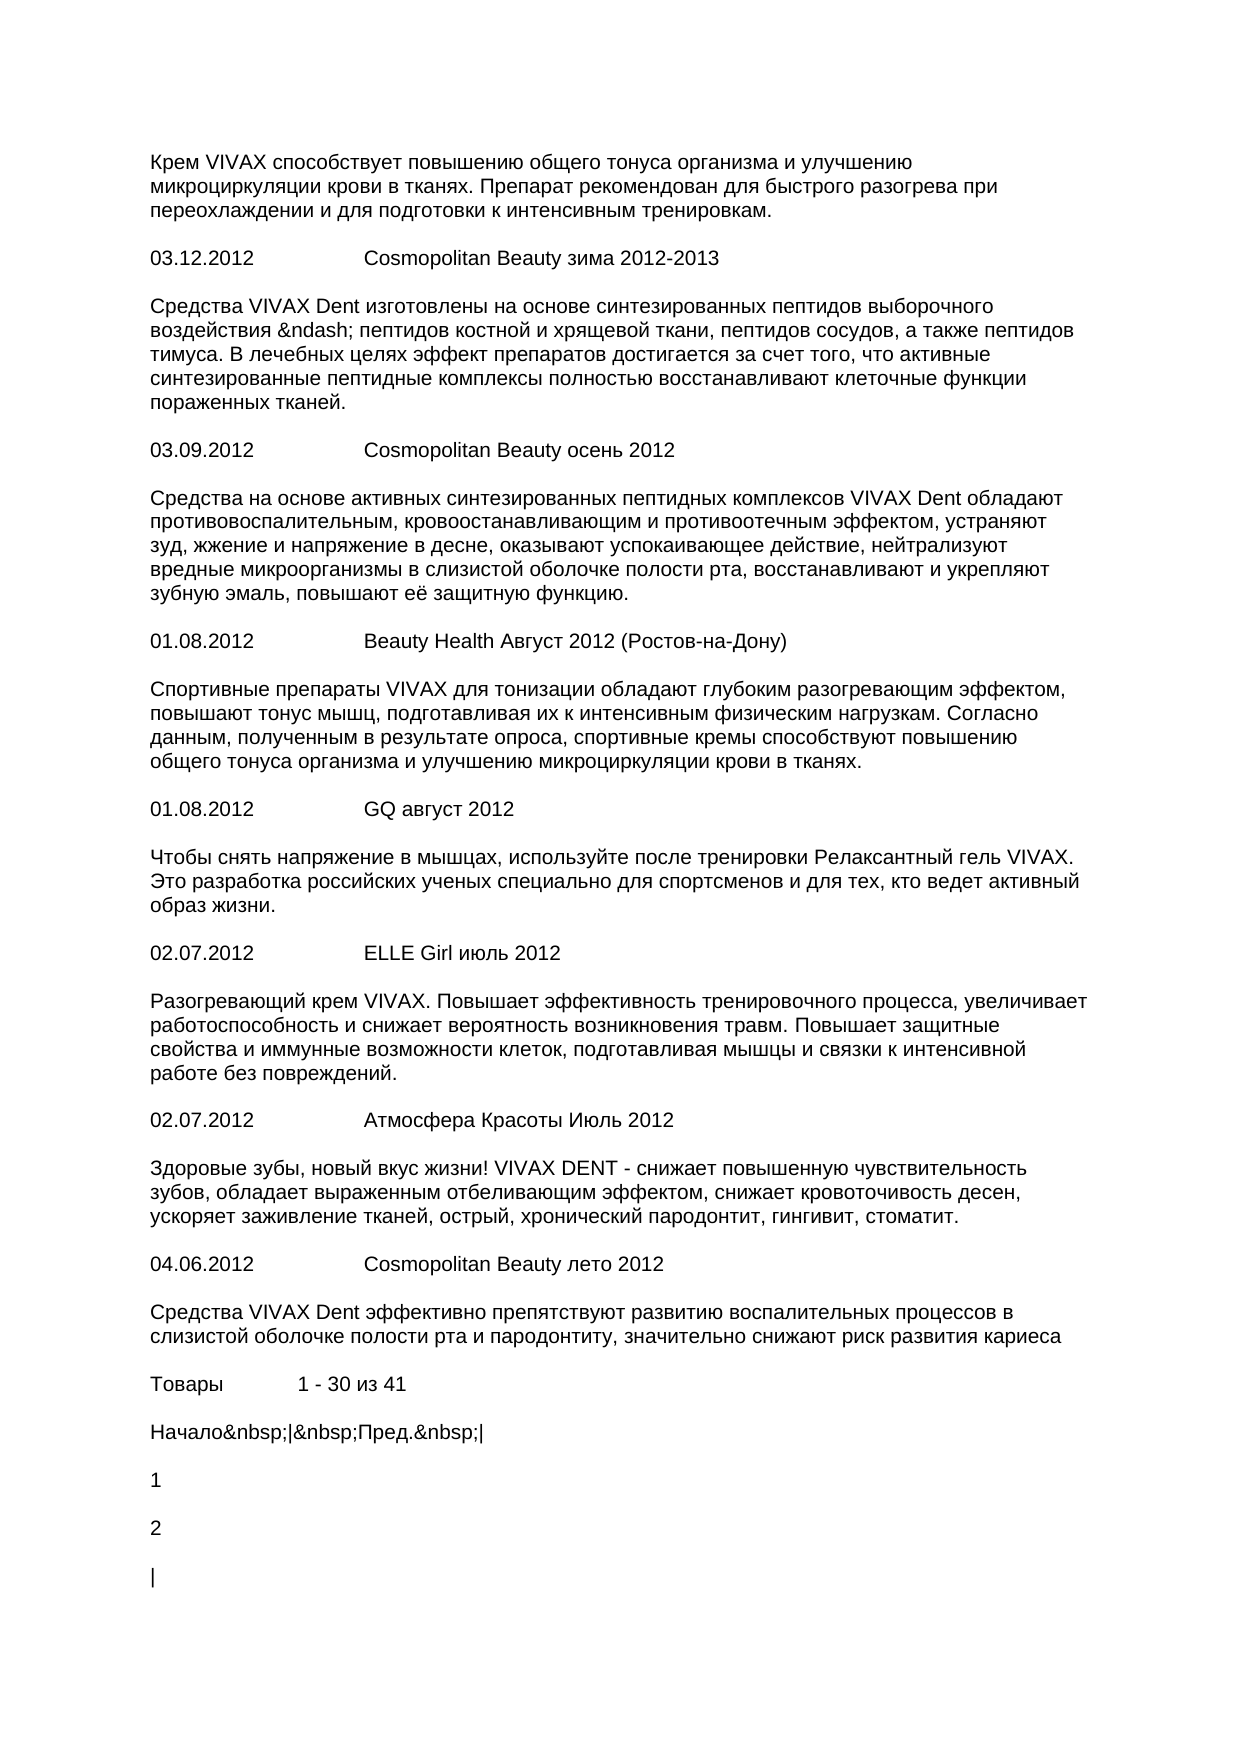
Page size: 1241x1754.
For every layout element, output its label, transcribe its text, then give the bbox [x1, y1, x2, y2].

text Начало&nbsp;|&nbsp;Пред.&nbsp;| [150, 1420, 1090, 1444]
text 03.09.2012 Cosmopolitan Beauty осень 2012 [150, 437, 1090, 461]
text 01.08.2012 Beauty Health Август 2012 (Ростов-на-Дону) [150, 629, 1090, 653]
text Чтобы снять напряжение в мышцах, используйте после тренировки Релаксантный гель VIVAX. Это разработка российских ученых специально для спортсменов и для тех, кто ведет активный образ жизни. [150, 845, 1090, 917]
text 01.08.2012 GQ август 2012 [150, 797, 1090, 821]
text Средства на основе активных синтезированных пептидных комплексов VIVAX Dent обладают противовоспалительным, кровоостанавливающим и противоотечным эффектом, устраняют зуд, жжение и напряжение в десне, оказывают успокаивающее действие, нейтрализуют вредные микроорганизмы в слизистой оболочке полости рта, восстанавливают и укрепляют зубную эмаль, повышают её защитную функцию. [150, 485, 1090, 605]
text | [150, 1563, 1090, 1587]
text 2 [150, 1516, 1090, 1539]
text 1 [150, 1468, 1090, 1492]
text 02.07.2012 Атмосфера Красоты Июль 2012 [150, 1108, 1090, 1132]
text 03.12.2012 Cosmopolitan Beauty зима 2012-2013 [150, 246, 1090, 270]
text 04.06.2012 Cosmopolitan Beauty лето 2012 [150, 1252, 1090, 1276]
text Средства VIVAX Dent эффективно препятствуют развитию воспалительных процессов в слизистой оболочке полости рта и пародонтиту, значительно снижают риск развития кариеса [150, 1300, 1090, 1348]
text Средства VIVAX Dent изготовлены на основе синтезированных пептидов выборочного воздействия &ndash; пептидов костной и хрящевой ткани, пептидов сосудов, а также пептидов тимуса. В лечебных целях эффект препаратов достигается за счет того, что активные синтезированные пептидные комплексы полностью восстанавливают клеточные функции пораженных тканей. [150, 294, 1090, 413]
text Крем VIVAX способствует повышению общего тонуса организма и улучшению микроциркуляции крови в тканях. Препарат рекомендован для быстрого разогрева при переохлаждении и для подготовки к интенсивным тренировкам. [150, 150, 1090, 222]
text Разогревающий крем VIVAX. Повышает эффективность тренировочного процесса, увеличивает работоспособность и снижает вероятность возникновения травм. Повышает защитные свойства и иммунные возможности клеток, подготавливая мышцы и связки к интенсивной работе без повреждений. [150, 988, 1090, 1084]
text Товары 1 - 30 из 41 [150, 1372, 1090, 1396]
text Спортивные препараты VIVAX для тонизации обладают глубоким разогревающим эффектом, повышают тонус мышц, подготавливая их к интенсивным физическим нагрузкам. Согласно данным, полученным в результате опроса, спортивные кремы способствуют повышению общего тонуса организма и улучшению микроциркуляции крови в тканях. [150, 677, 1090, 773]
text 02.07.2012 ELLE Girl июль 2012 [150, 941, 1090, 964]
text Здоровые зубы, новый вкус жизни! VIVAX DENT - снижает повышенную чувствительность зубов, обладает выраженным отбеливающим эффектом, снижает кровоточивость десен, ускоряет заживление тканей, острый, хронический пародонтит, гингивит, стоматит. [150, 1156, 1090, 1228]
